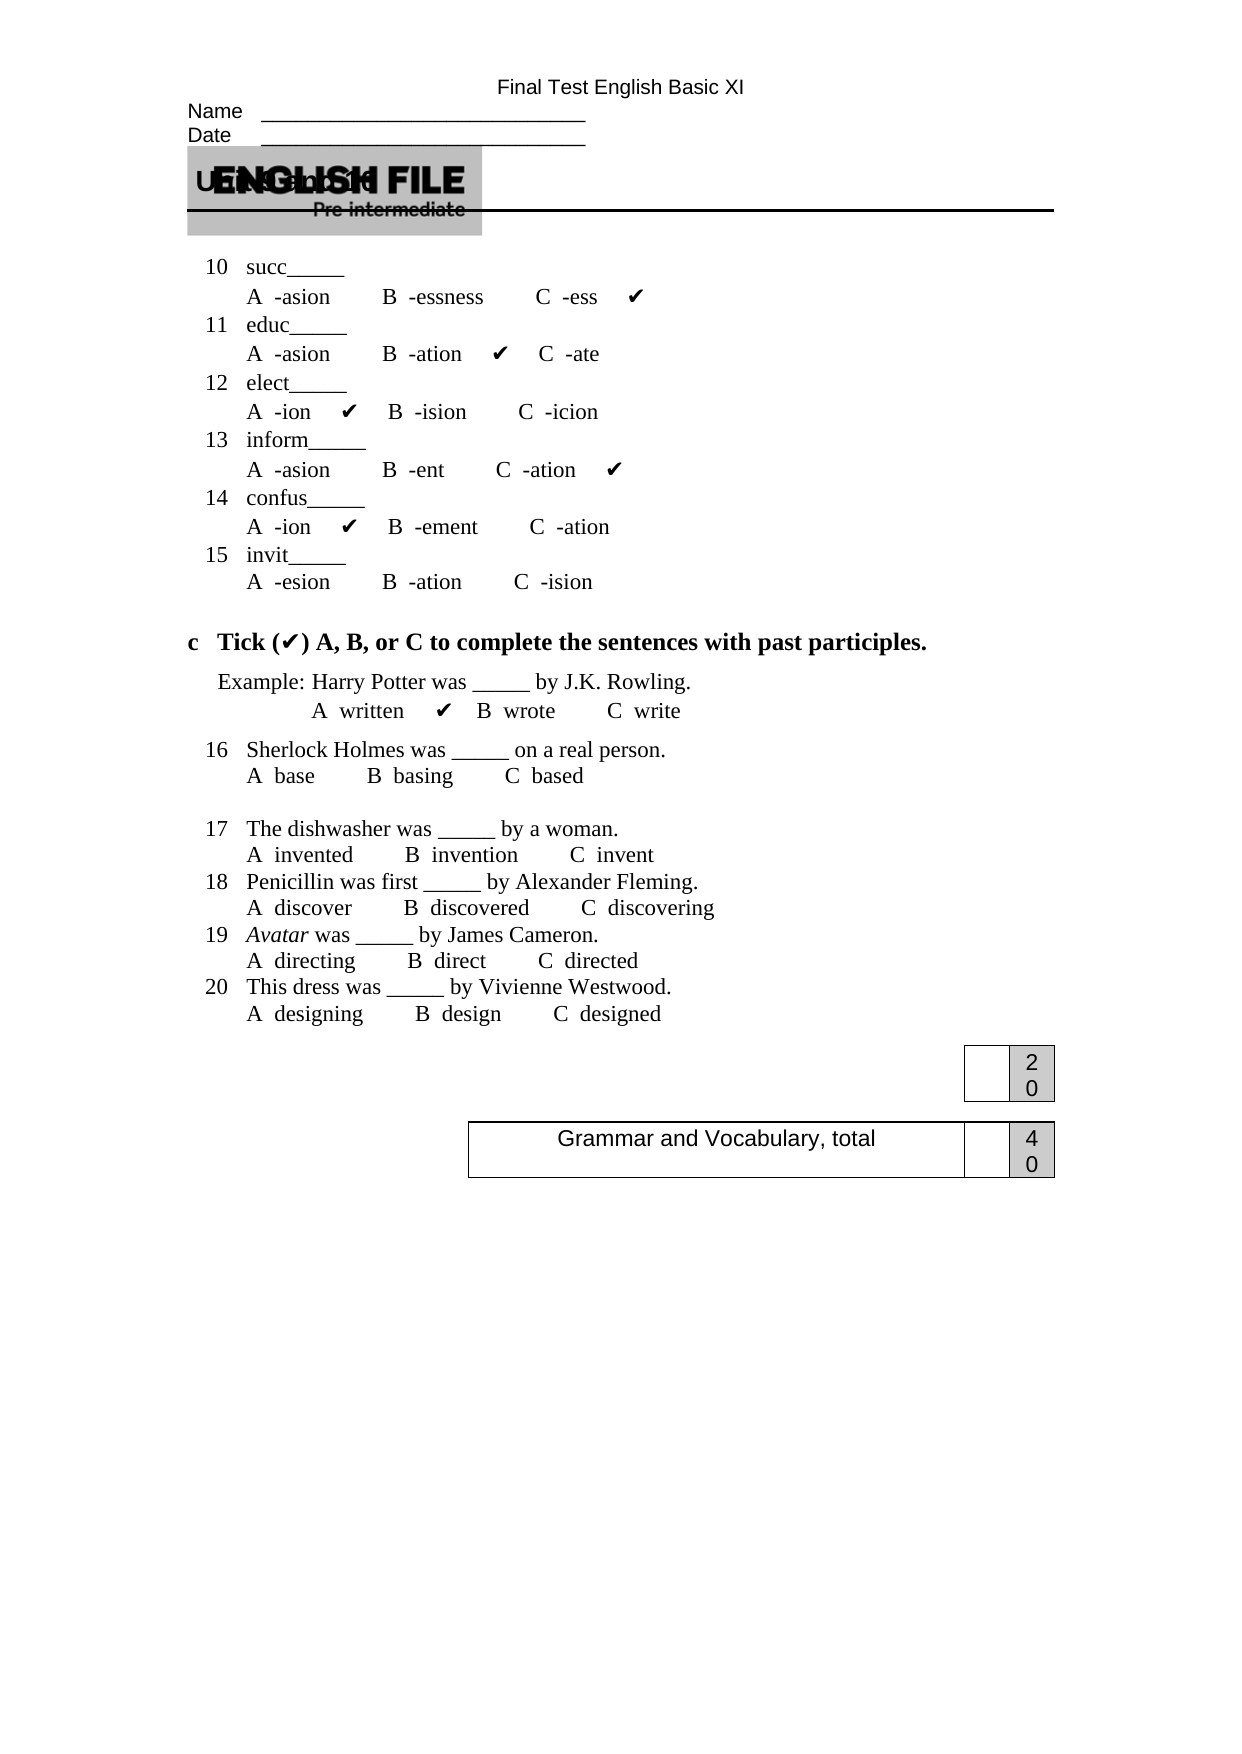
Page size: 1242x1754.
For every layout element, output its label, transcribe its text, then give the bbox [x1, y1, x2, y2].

text 10 succ_____ [205, 253, 1054, 280]
text 16 Sherlock Holmes was _____ on a real person. [205, 736, 1054, 762]
text A base  B basing  C based  [205, 762, 1054, 789]
picture [187, 212, 483, 236]
text c Tick (✔) A, B, or C to complete the sentences with past participles. [187, 623, 1054, 657]
text 18 Penicillin was first _____ by Alexander Fleming. [205, 868, 1054, 894]
text A directing  B direct  C directed  [205, 947, 1054, 973]
text A -esion  B -ation  C -ision  [205, 568, 1054, 594]
text 12 elect_____ [205, 368, 1054, 395]
text 14 confus_____ [205, 484, 1054, 510]
text A -ion ✔ B -ement  C -ation  [205, 510, 1054, 541]
table_header 20 [1010, 1046, 1054, 1101]
picture [187, 146, 483, 209]
table_header [965, 1046, 1009, 1101]
text 17 The dishwasher was _____ by a woman. [205, 815, 1054, 841]
table_header Grammar and Vocabulary, total [469, 1123, 964, 1177]
text A designing  B design  C designed  [205, 1000, 1054, 1026]
text 19 Avatar was _____ by James Cameron. [205, 921, 1054, 947]
text A invented  B invention  C invent  [205, 841, 1054, 868]
text A -ion ✔ B -ision  C -icion  [205, 395, 1054, 426]
text A -asion  B -ent  C -ation ✔ [205, 452, 1054, 484]
text A -asion  B -essness  C -ess ✔ [205, 280, 1054, 311]
text 11 educ_____ [205, 311, 1054, 337]
text A discover  B discovered  C discovering  [205, 894, 1054, 921]
text 20 This dress was _____ by Vivienne Westwood. [205, 973, 1054, 1000]
text 15 invit_____ [205, 541, 1054, 568]
text Example: Harry Potter was _____ by J.K. Rowling. [217, 668, 1054, 694]
text 13 inform_____ [205, 426, 1054, 452]
table_header 40 [1010, 1123, 1054, 1177]
text A written ✔ B wrote  C write  [311, 694, 1054, 725]
text A -asion  B -ation ✔ C -ate  [205, 337, 1054, 368]
table_header [965, 1123, 1009, 1177]
